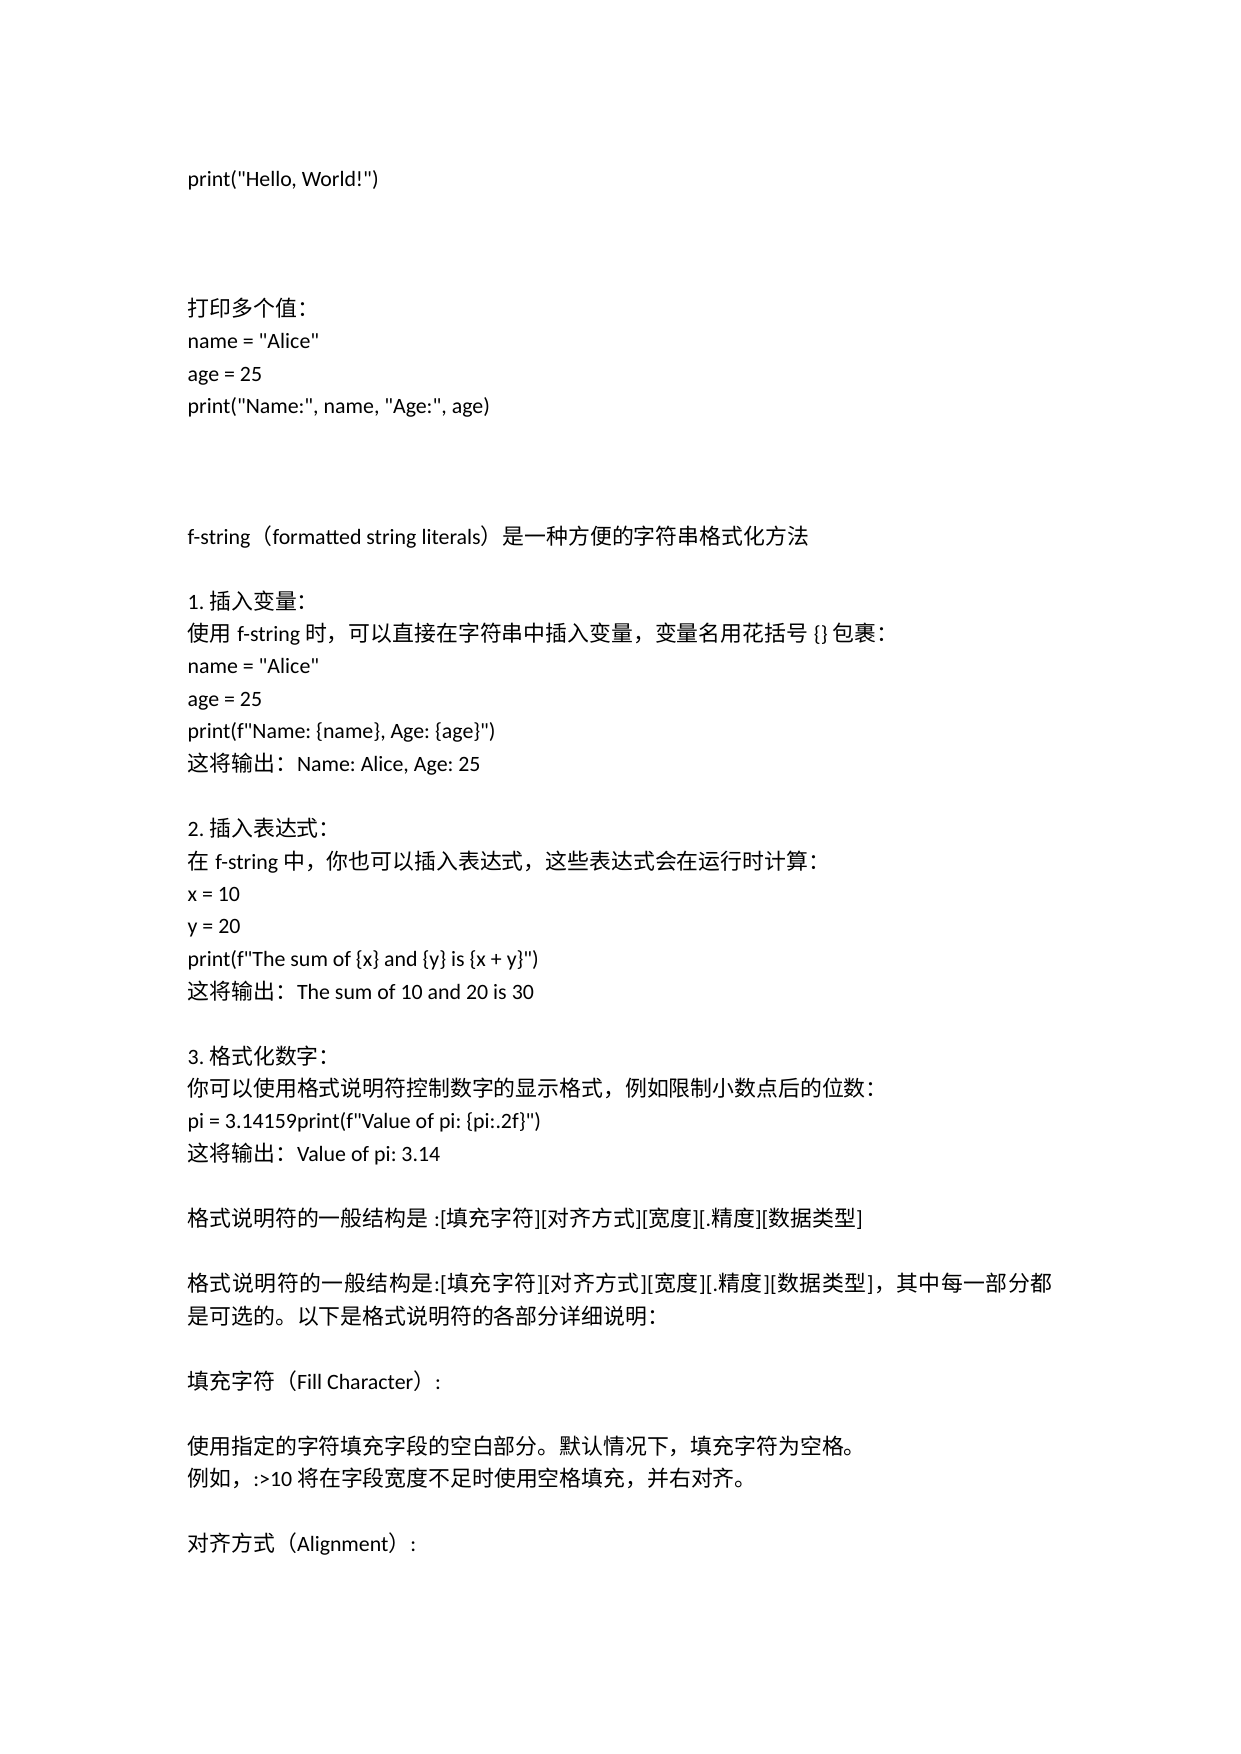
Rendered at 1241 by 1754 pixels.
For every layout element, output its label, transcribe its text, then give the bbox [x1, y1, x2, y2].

text 使用 f-string 时，可以直接在字符串中插入变量，变量名用花括号 {} 包裹： [187, 617, 1053, 649]
text print(f"Name: {name}, Age: {age}") [187, 714, 1053, 747]
text 填充字符（Fill Character）: [187, 1364, 1053, 1397]
text 打印多个值： [187, 292, 1053, 324]
text age = 25 [187, 357, 1053, 389]
text 你可以使用格式说明符控制数字的显示格式，例如限制小数点后的位数： [187, 1072, 1053, 1104]
text 3. 格式化数字： [187, 1039, 1053, 1072]
text 这将输出：Value of pi: 3.14 [187, 1137, 1053, 1169]
text 格式说明符的一般结构是:[填充字符][对齐方式][宽度][.精度][数据类型]，其中每一部分都是可选的。以下是格式说明符的各部分详细说明： [187, 1234, 1053, 1332]
text 使用指定的字符填充字段的空白部分。默认情况下，填充字符为空格。 [187, 1429, 1053, 1462]
text name = "Alice" [187, 324, 1053, 357]
text print("Hello, World!") [187, 162, 1053, 194]
text print(f"The sum of {x} and {y} is {x + y}") [187, 942, 1053, 974]
text 格式说明符的一般结构是 :[填充字符][对齐方式][宽度][.精度][数据类型] [187, 1202, 1053, 1234]
text f-string（formatted string literals）是一种方便的字符串格式化方法 [187, 519, 1053, 552]
text print("Name:", name, "Age:", age) [187, 389, 1053, 422]
text 对齐方式（Alignment）: [187, 1527, 1053, 1559]
text 这将输出：Name: Alice, Age: 25 [187, 747, 1053, 779]
text name = "Alice" [187, 649, 1053, 682]
text y = 20 [187, 909, 1053, 942]
text 这将输出：The sum of 10 and 20 is 30 [187, 974, 1053, 1007]
text pi = 3.14159print(f"Value of pi: {pi:.2f}") [187, 1104, 1053, 1137]
text 例如，:>10 将在字段宽度不足时使用空格填充，并右对齐。 [187, 1462, 1053, 1494]
text age = 25 [187, 682, 1053, 714]
text 1. 插入变量： [187, 584, 1053, 617]
text 2. 插入表达式： [187, 812, 1053, 844]
text x = 10 [187, 877, 1053, 909]
text 在 f-string 中，你也可以插入表达式，这些表达式会在运行时计算： [187, 844, 1053, 877]
